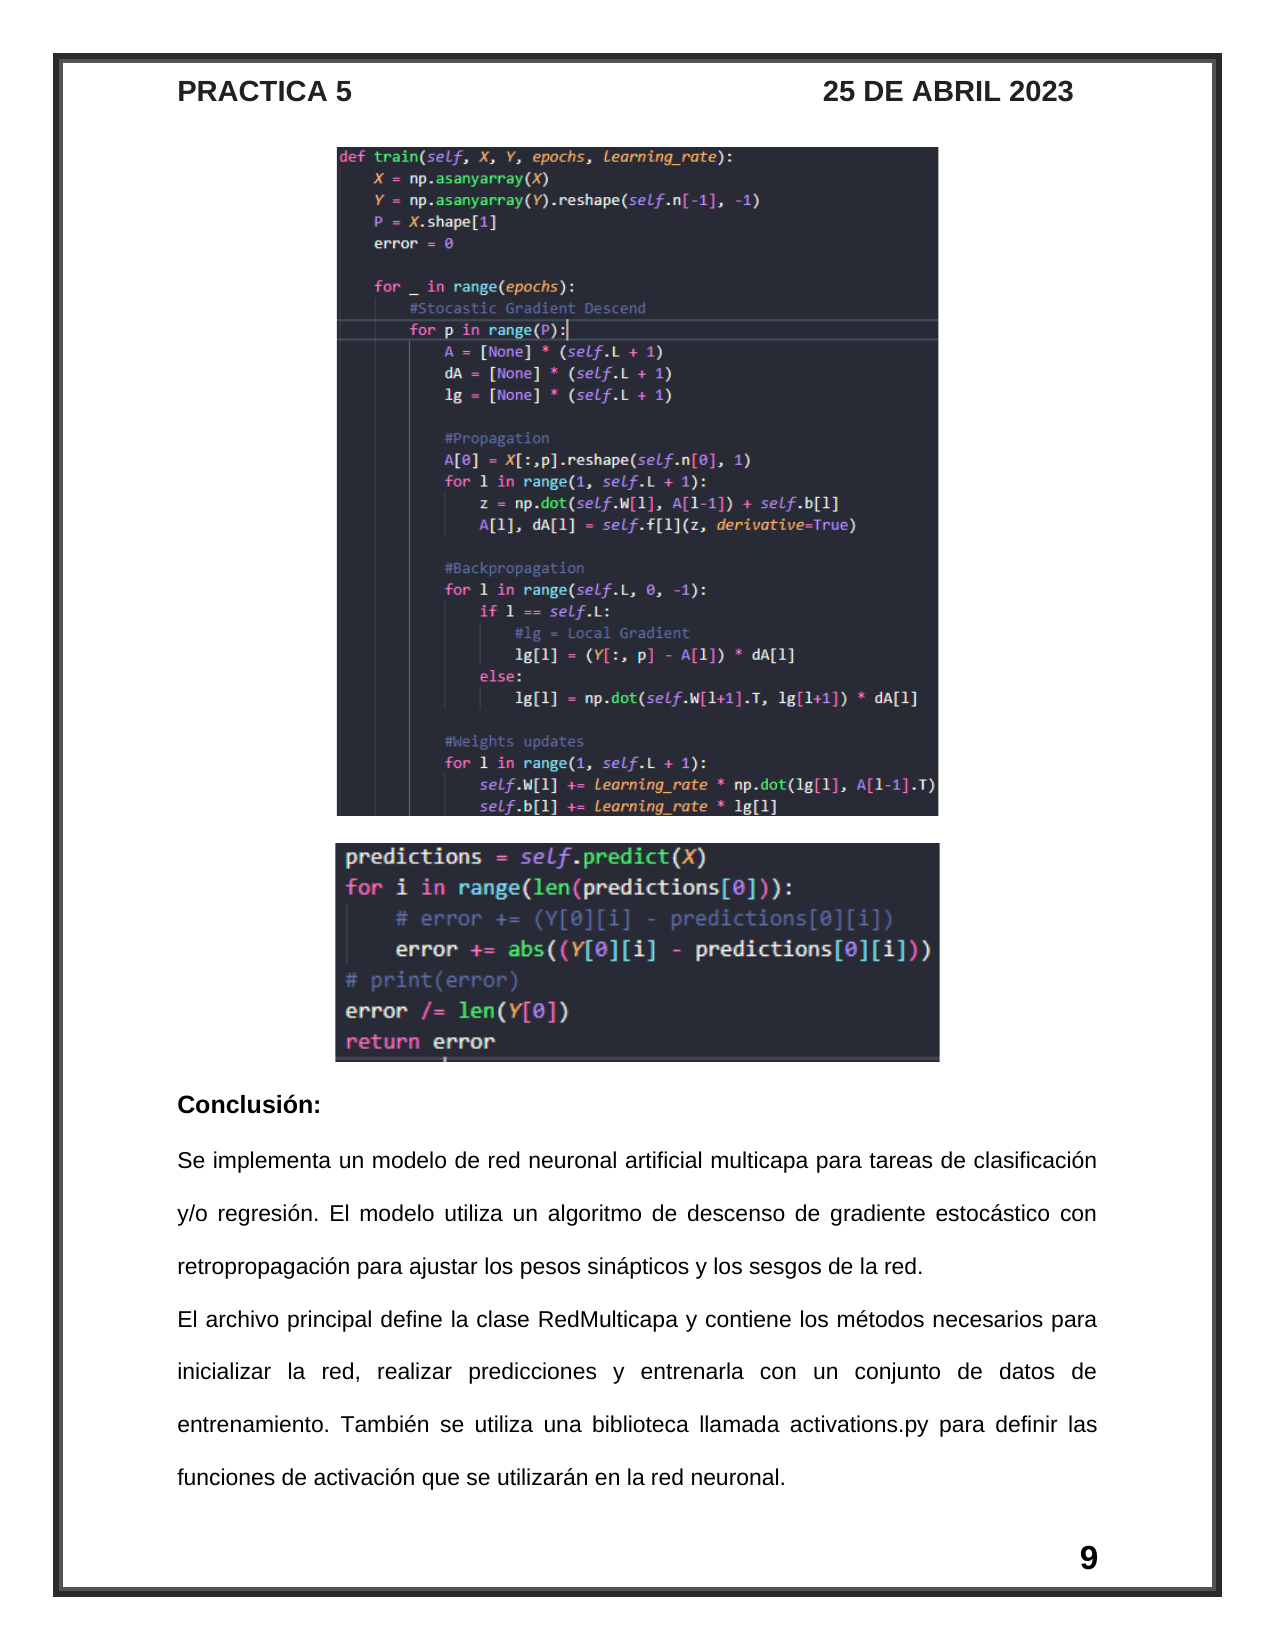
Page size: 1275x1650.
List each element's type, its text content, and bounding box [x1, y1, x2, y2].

picture [335, 843, 940, 1062]
text Se implementa un modelo de red neuronal artificial multicapa para tareas de clasificación y/o regresión. El modelo utiliza un algoritmo de descenso de gradiente estocástico con retropropagación para ajustar los pesos sinápticos y los sesgos de la red. [177, 1147, 1098, 1279]
picture [336, 147, 939, 816]
text Conclusión: [177, 1090, 1098, 1119]
text El archivo principal define la clase RedMulticapa y contiene los métodos necesarios para inicializar la red, realizar predicciones y entrenarla con un conjunto de datos de entrenamiento. También se utiliza una biblioteca llamada activations.py para definir las funciones de activación que se utilizarán en la red neuronal. [177, 1306, 1098, 1490]
